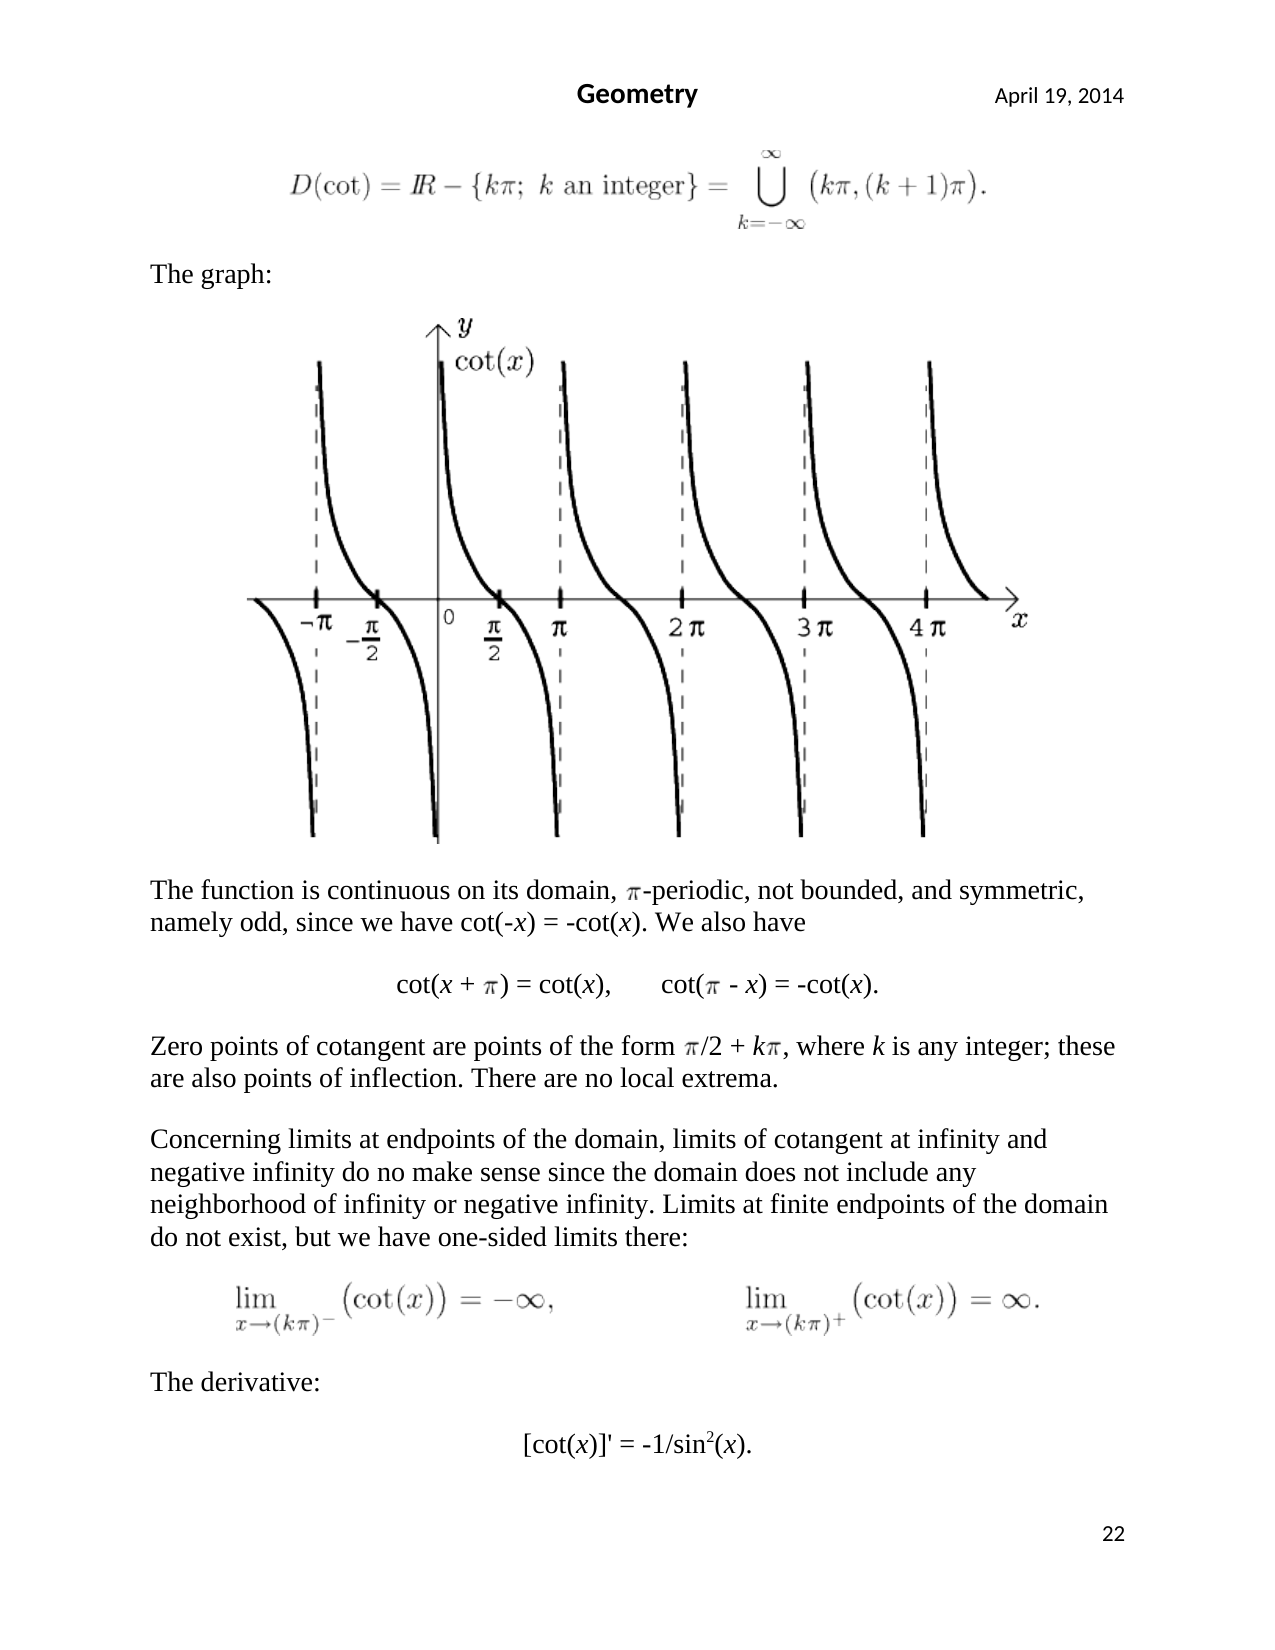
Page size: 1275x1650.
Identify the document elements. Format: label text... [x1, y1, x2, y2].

picture [236, 1281, 1039, 1336]
picture [683, 1040, 701, 1055]
text Zero points of cotangent are points of the form /2 + k, where k is any integer; these are also points of inflection. There are no local extrema. [150, 1028, 1125, 1093]
picture [246, 318, 1029, 844]
picture [704, 979, 722, 994]
text cot(x + ) = cot(x), cot( - x) = -cot(x). [150, 967, 1125, 999]
picture [482, 979, 500, 994]
picture [765, 1040, 783, 1055]
text [cot(x)]' = -1/sin2(x). [150, 1427, 1125, 1459]
text The function is continuous on its domain, -periodic, not bounded, and symmetric, namely odd, since we have cot(-x) = -cot(x). We also have [150, 873, 1125, 938]
picture [625, 885, 643, 900]
text The derivative: [150, 1365, 1125, 1397]
text The graph: [150, 257, 1125, 290]
text Concerning limits at endpoints of the domain, limits of cotangent at infinity and negative infinity do no make sense since the domain does not include any neighborhood of infinity or negative infinity. Limits at finite endpoints of the domain do not exist, but we have one-sided limits there: [150, 1122, 1125, 1252]
picture [289, 150, 986, 229]
